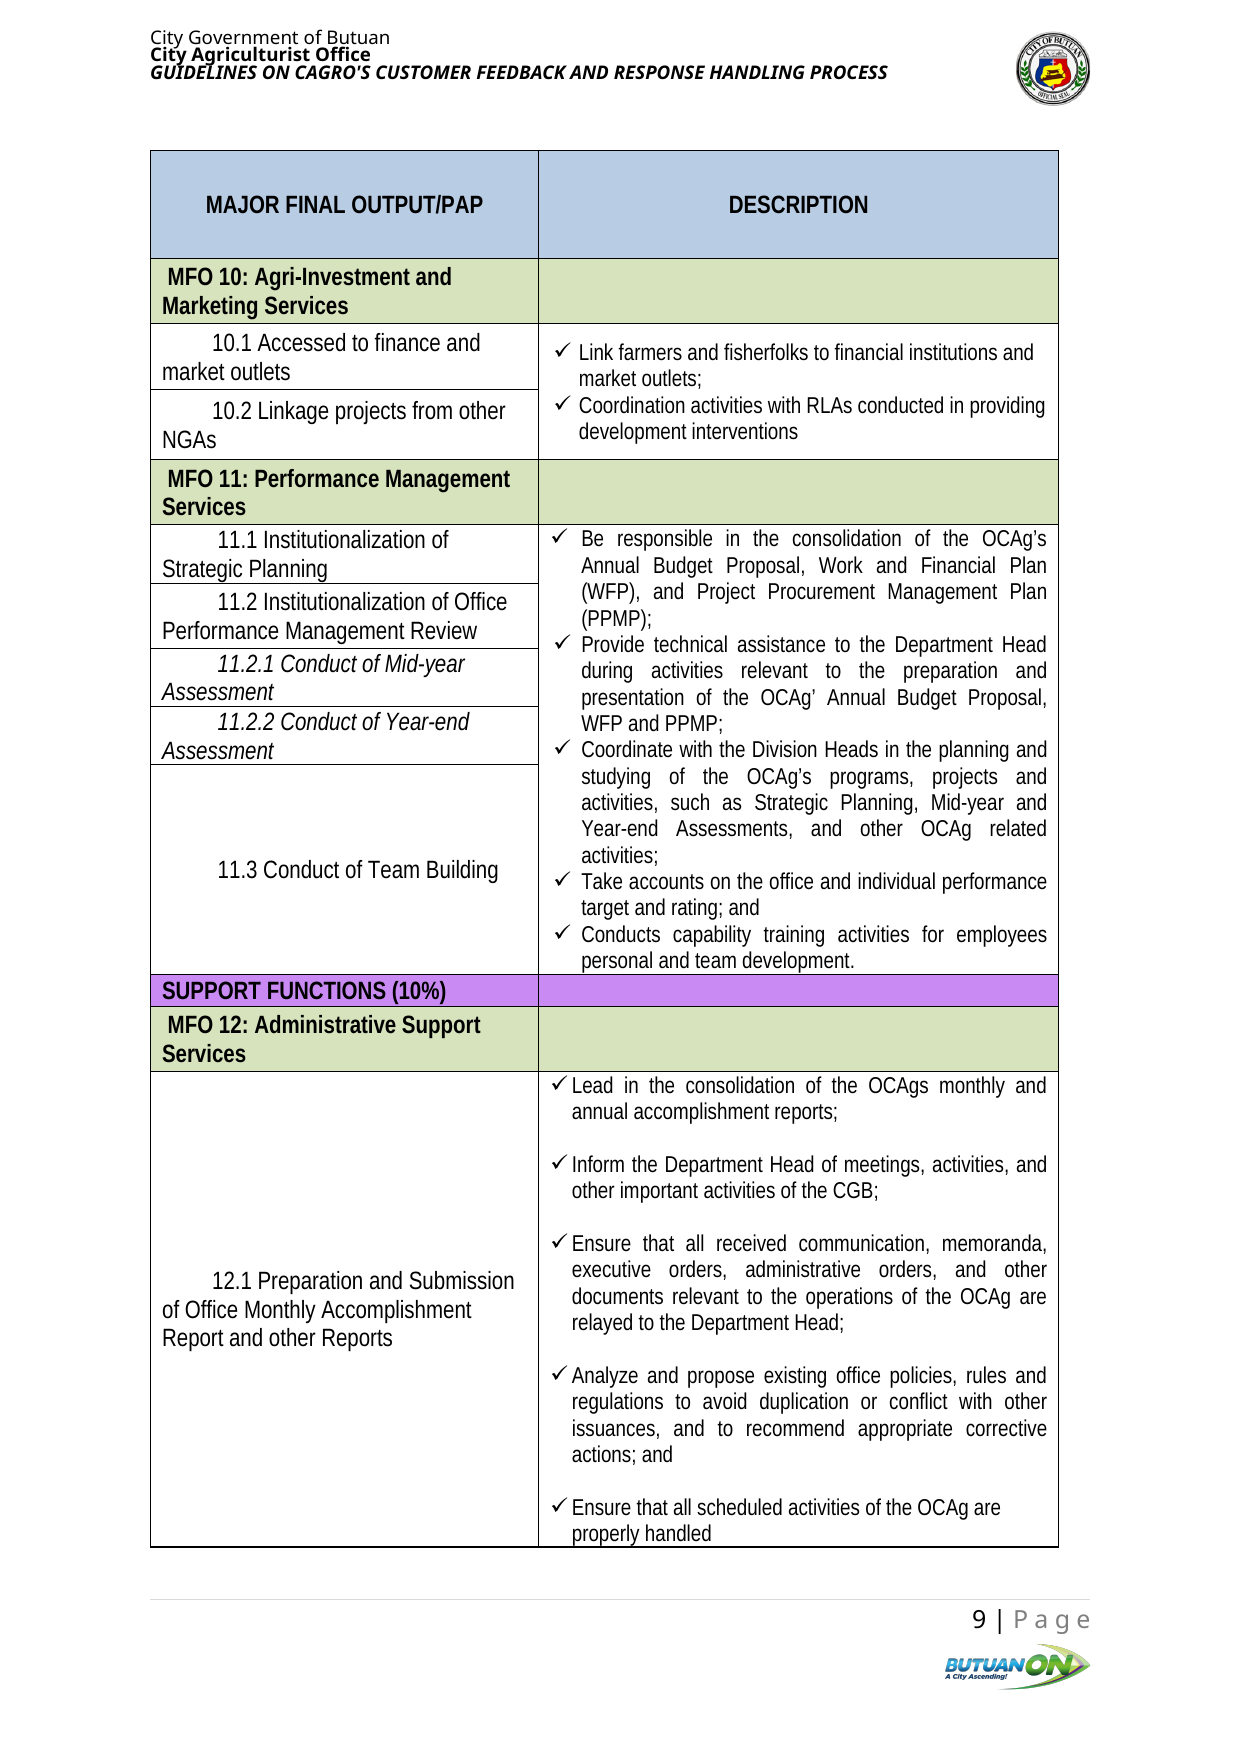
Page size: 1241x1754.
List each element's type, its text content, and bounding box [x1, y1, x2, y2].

table_cell 12.1 Preparation and Submission of Office Monthly Accomplishment Report and other Reports [151, 1072, 538, 1546]
table_cell 11.2 Institutionalization of Office Performance Management Review [151, 584, 538, 648]
table_cell [539, 975, 1058, 1006]
table_cell [539, 259, 1058, 323]
table_cell [539, 460, 1058, 524]
table_cell Lead in the consolidation of the OCAgs monthly and annual accomplishment reports; Inform the Department Head of meetings, activities, and other important activities of the CGB; Ensure that all received communication, memoranda, executive orders, administrative orders, and other documents relevant to the operations of the OCAg are relayed to the Department Head; Analyze and propose existing office policies, rules and regulations to avoid duplication or conflict with other issuances, and to recommend appropriate corrective actions; and Ensure that all scheduled activities of the OCAg are properly handled [539, 1072, 1058, 1546]
picture [1015, 31, 1091, 106]
table_cell 11.1 Institutionalization of Strategic Planning [151, 525, 538, 583]
table_cell MFO 12: Administrative Support Services [151, 1007, 538, 1071]
table_cell [539, 1007, 1058, 1071]
table_cell Be responsible in the consolidation of the OCAg’s Annual Budget Proposal, Work and Financial Plan (WFP), and Project Procurement Management Plan (PPMP); Provide technical assistance to the Department Head during activities relevant to the preparation and presentation of the OCAg’ Annual Budget Proposal, WFP and PPMP; Coordinate with the Division Heads in the planning and studying of the OCAg’s programs, projects and activities, such as Strategic Planning, Mid-year and Year-end Assessments, and other OCAg related activities; Take accounts on the office and individual performance target and rating; and Conducts capability training activities for employees personal and team development. [539, 525, 1058, 973]
table_cell SUPPORT FUNCTIONS (10%) [151, 975, 538, 1006]
table_cell MFO 10: Agri-Investment and Marketing Services [151, 259, 538, 323]
table_header DESCRIPTION [539, 151, 1058, 258]
picture [936, 1637, 1099, 1704]
table_cell 10.1 Accessed to finance and market outlets [151, 324, 538, 389]
table_cell 11.2.1 Conduct of Mid-year Assessment [151, 649, 538, 706]
table_cell 11.3 Conduct of Team Building [151, 765, 538, 973]
table_cell MFO 11: Performance Management Services [151, 460, 538, 524]
table_header MAJOR FINAL OUTPUT/PAP [151, 151, 538, 258]
table_cell 10.2 Linkage projects from other NGAs [151, 390, 538, 459]
table_cell Link farmers and fisherfolks to financial institutions and market outlets; Coordination activities with RLAs conducted in providing development interventions [539, 324, 1058, 459]
table_cell 11.2.2 Conduct of Year-end Assessment [151, 707, 538, 764]
